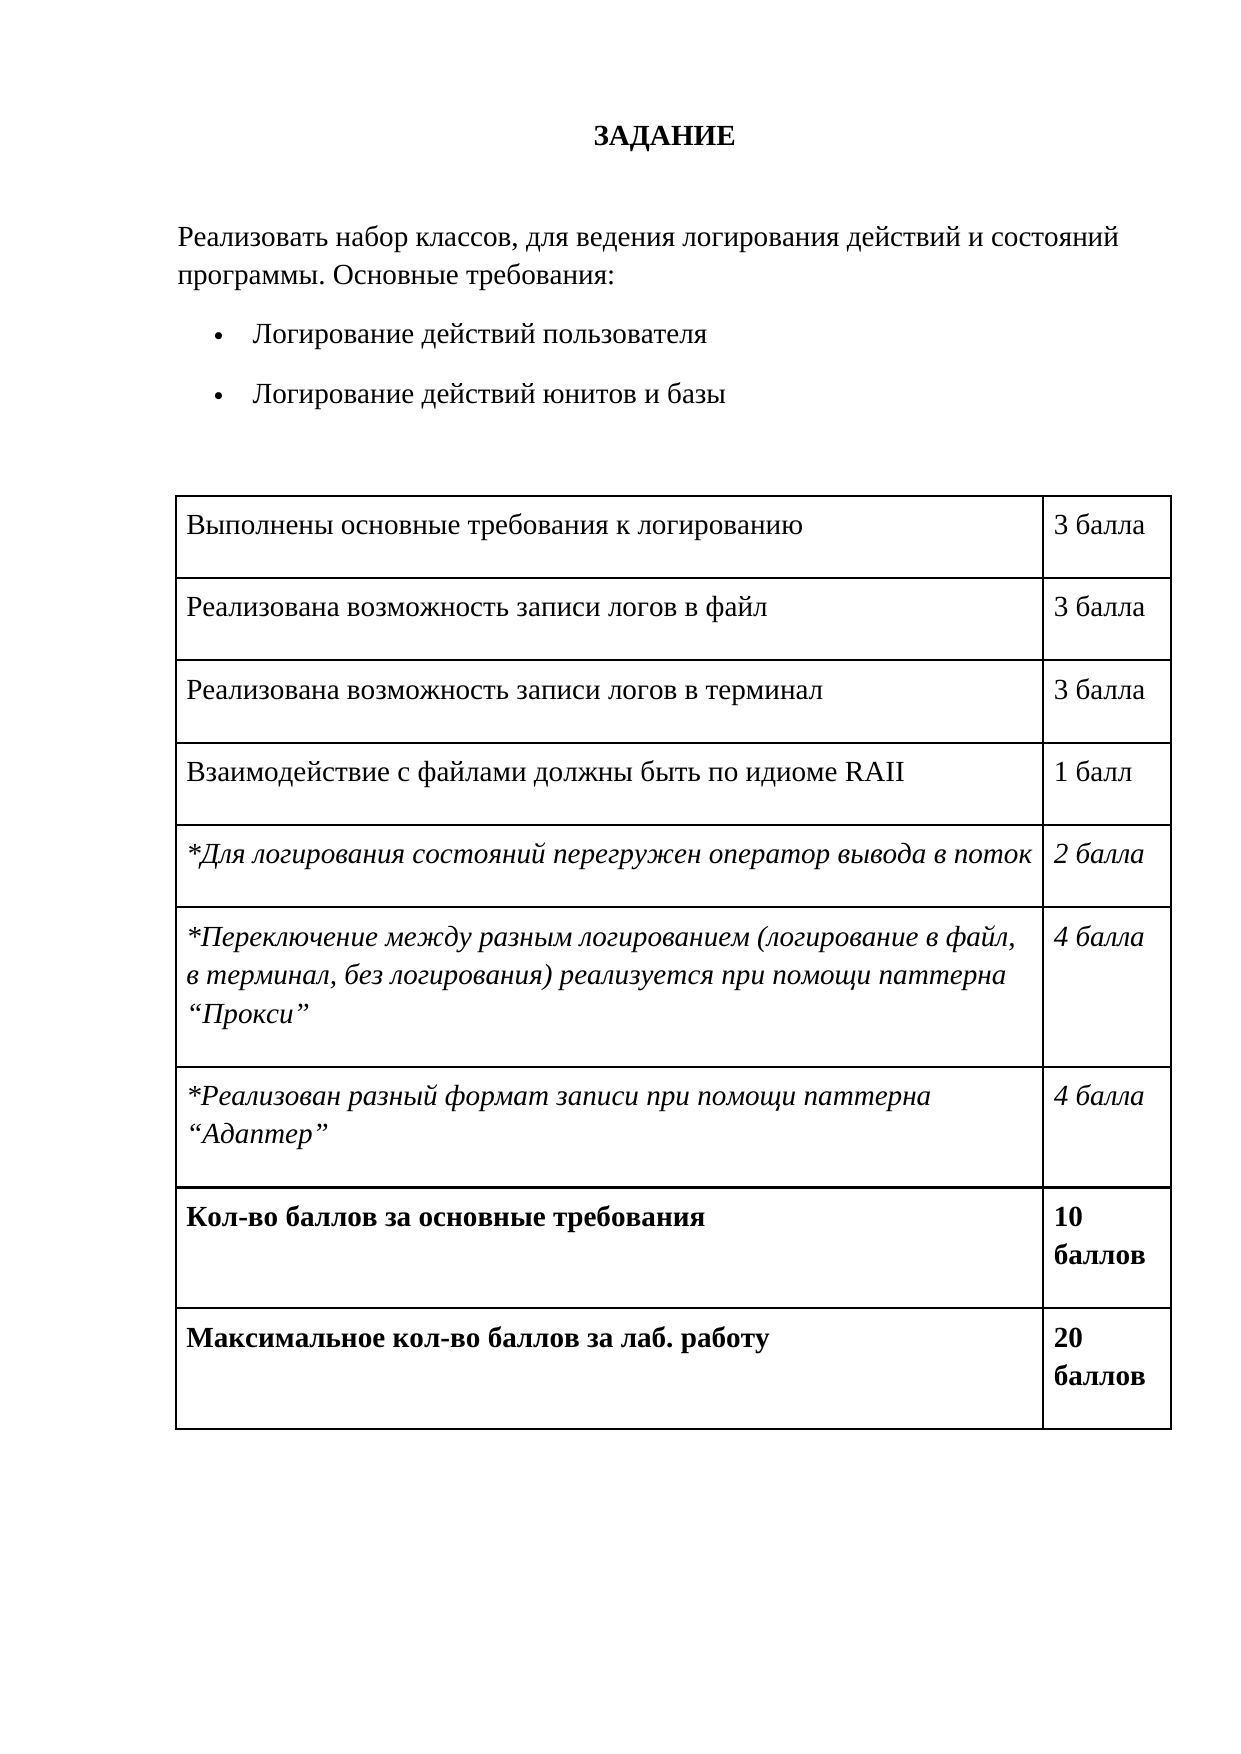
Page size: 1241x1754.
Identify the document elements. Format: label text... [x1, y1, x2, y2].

text Задание [177, 118, 1152, 152]
table_cell Реализована возможность записи логов в терминал [177, 661, 1042, 742]
table_cell *Реализован разный формат записи при помощи паттерна “Адаптер” [177, 1068, 1042, 1186]
table_cell 3 балла [1044, 579, 1170, 659]
table_cell *Переключение между разным логированием (логирование в файл, в терминал, без логирования) реализуется при помощи паттерна “Прокси” [177, 908, 1042, 1066]
table_cell 4 балла [1044, 908, 1170, 1066]
table_cell 1 балл [1044, 744, 1170, 824]
table_cell Кол-во баллов за основные требования [177, 1189, 1042, 1307]
text Реализовать набор классов, для ведения логирования действий и состояний программы. Основные требования: [177, 219, 1152, 291]
table_cell 4 балла [1044, 1068, 1170, 1186]
table_header Выполнены основные требования к логированию [177, 497, 1042, 577]
list Логирование действий пользователя [215, 317, 1152, 350]
table_header 3 балла [1044, 497, 1170, 577]
table_cell 20 баллов [1044, 1309, 1170, 1428]
table_cell 10 баллов [1044, 1189, 1170, 1307]
table_cell Максимальное кол-во баллов за лаб. работу [177, 1309, 1042, 1428]
list Логирование действий юнитов и базы [215, 376, 1152, 409]
table_cell *Для логирования состояний перегружен оператор вывода в поток [177, 826, 1042, 906]
table_cell 2 балла [1044, 826, 1170, 906]
table_cell Реализована возможность записи логов в файл [177, 579, 1042, 659]
table_cell 3 балла [1044, 661, 1170, 742]
table_cell Взаимодействие с файлами должны быть по идиоме RAII [177, 744, 1042, 824]
